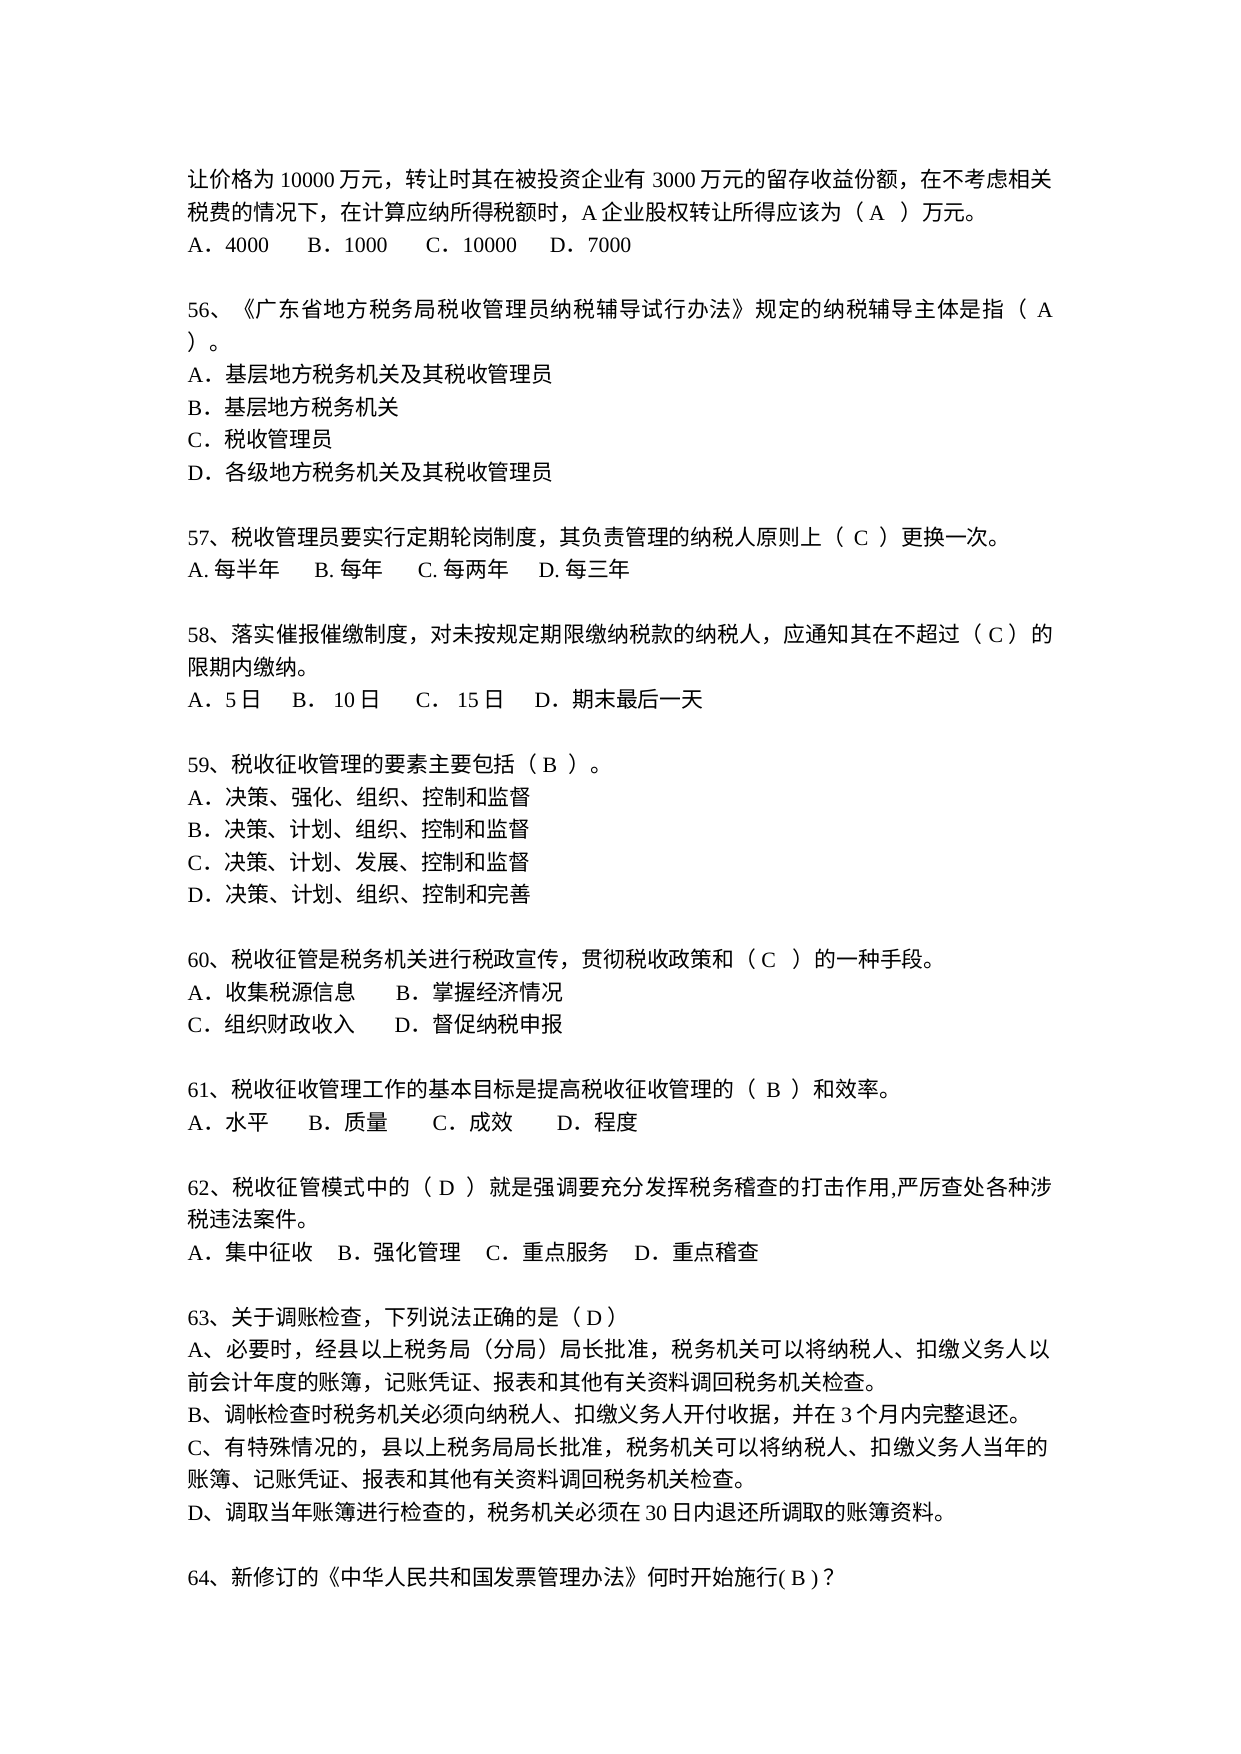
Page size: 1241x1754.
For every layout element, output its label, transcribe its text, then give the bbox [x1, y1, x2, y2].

text D．决策、计划、组织、控制和完善 [187, 877, 1053, 909]
text 61、税收征收管理工作的基本目标是提高税收征收管理的（ B ）和效率。 [187, 1072, 1053, 1104]
text B．基层地方税务机关 [187, 389, 1053, 422]
text D．各级地方税务机关及其税收管理员 [187, 454, 1053, 487]
text C、有特殊情况的，县以上税务局局长批准，税务机关可以将纳税人、扣缴义务人当年的账簿、记账凭证、报表和其他有关资料调回税务机关检查。 [187, 1429, 1053, 1494]
text 64、新修订的《中华人民共和国发票管理办法》何时开始施行( B ) ？ [187, 1559, 1053, 1592]
text C．组织财政收入 D．督促纳税申报 [187, 1007, 1053, 1039]
text 60、税收征管是税务机关进行税政宣传，贯彻税收政策和（ C ）的一种手段。 [187, 942, 1053, 974]
text A．5日 B． 10日 C． 15日 D．期末最后一天 [187, 682, 1053, 714]
text 56、《广东省地方税务局税收管理员纳税辅导试行办法》规定的纳税辅导主体是指（ A ）。 [187, 292, 1053, 357]
text 59、税收征收管理的要素主要包括（ B ）。 [187, 747, 1053, 779]
text 63、关于调账检查，下列说法正确的是（ D ） [187, 1299, 1053, 1332]
text C．决策、计划、发展、控制和监督 [187, 844, 1053, 877]
text A．4000 B．1000 C．10000 D．7000 [187, 227, 1053, 259]
text 62、税收征管模式中的（ D ）就是强调要充分发挥税务稽查的打击作用,严厉查处各种涉税违法案件。 [187, 1169, 1053, 1234]
text D、调取当年账簿进行检查的，税务机关必须在30日内退还所调取的账簿资料。 [187, 1494, 1053, 1527]
text A．基层地方税务机关及其税收管理员 [187, 357, 1053, 389]
text A．集中征收 B．强化管理 C．重点服务 D．重点稽查 [187, 1234, 1053, 1267]
text A．水平 B．质量 C．成效 D．程度 [187, 1104, 1053, 1137]
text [187, 162, 1053, 227]
text B、调帐检查时税务机关必须向纳税人、扣缴义务人开付收据，并在3个月内完整退还。 [187, 1397, 1053, 1429]
text C．税收管理员 [187, 422, 1053, 454]
text A．收集税源信息 B．掌握经济情况 [187, 974, 1053, 1007]
text A、必要时，经县以上税务局（分局）局长批准，税务机关可以将纳税人、扣缴义务人以前会计年度的账簿，记账凭证、报表和其他有关资料调回税务机关检查。 [187, 1332, 1053, 1397]
text A. 每半年 B. 每年 C. 每两年 D. 每三年 [187, 552, 1053, 584]
text A．决策、强化、组织、控制和监督 [187, 779, 1053, 812]
text 57、税收管理员要实行定期轮岗制度，其负责管理的纳税人原则上（ C ）更换一次。 [187, 519, 1053, 552]
text B．决策、计划、组织、控制和监督 [187, 812, 1053, 844]
text 58、落实催报催缴制度，对未按规定期限缴纳税款的纳税人，应通知其在不超过（ C ）的限期内缴纳。 [187, 617, 1053, 682]
